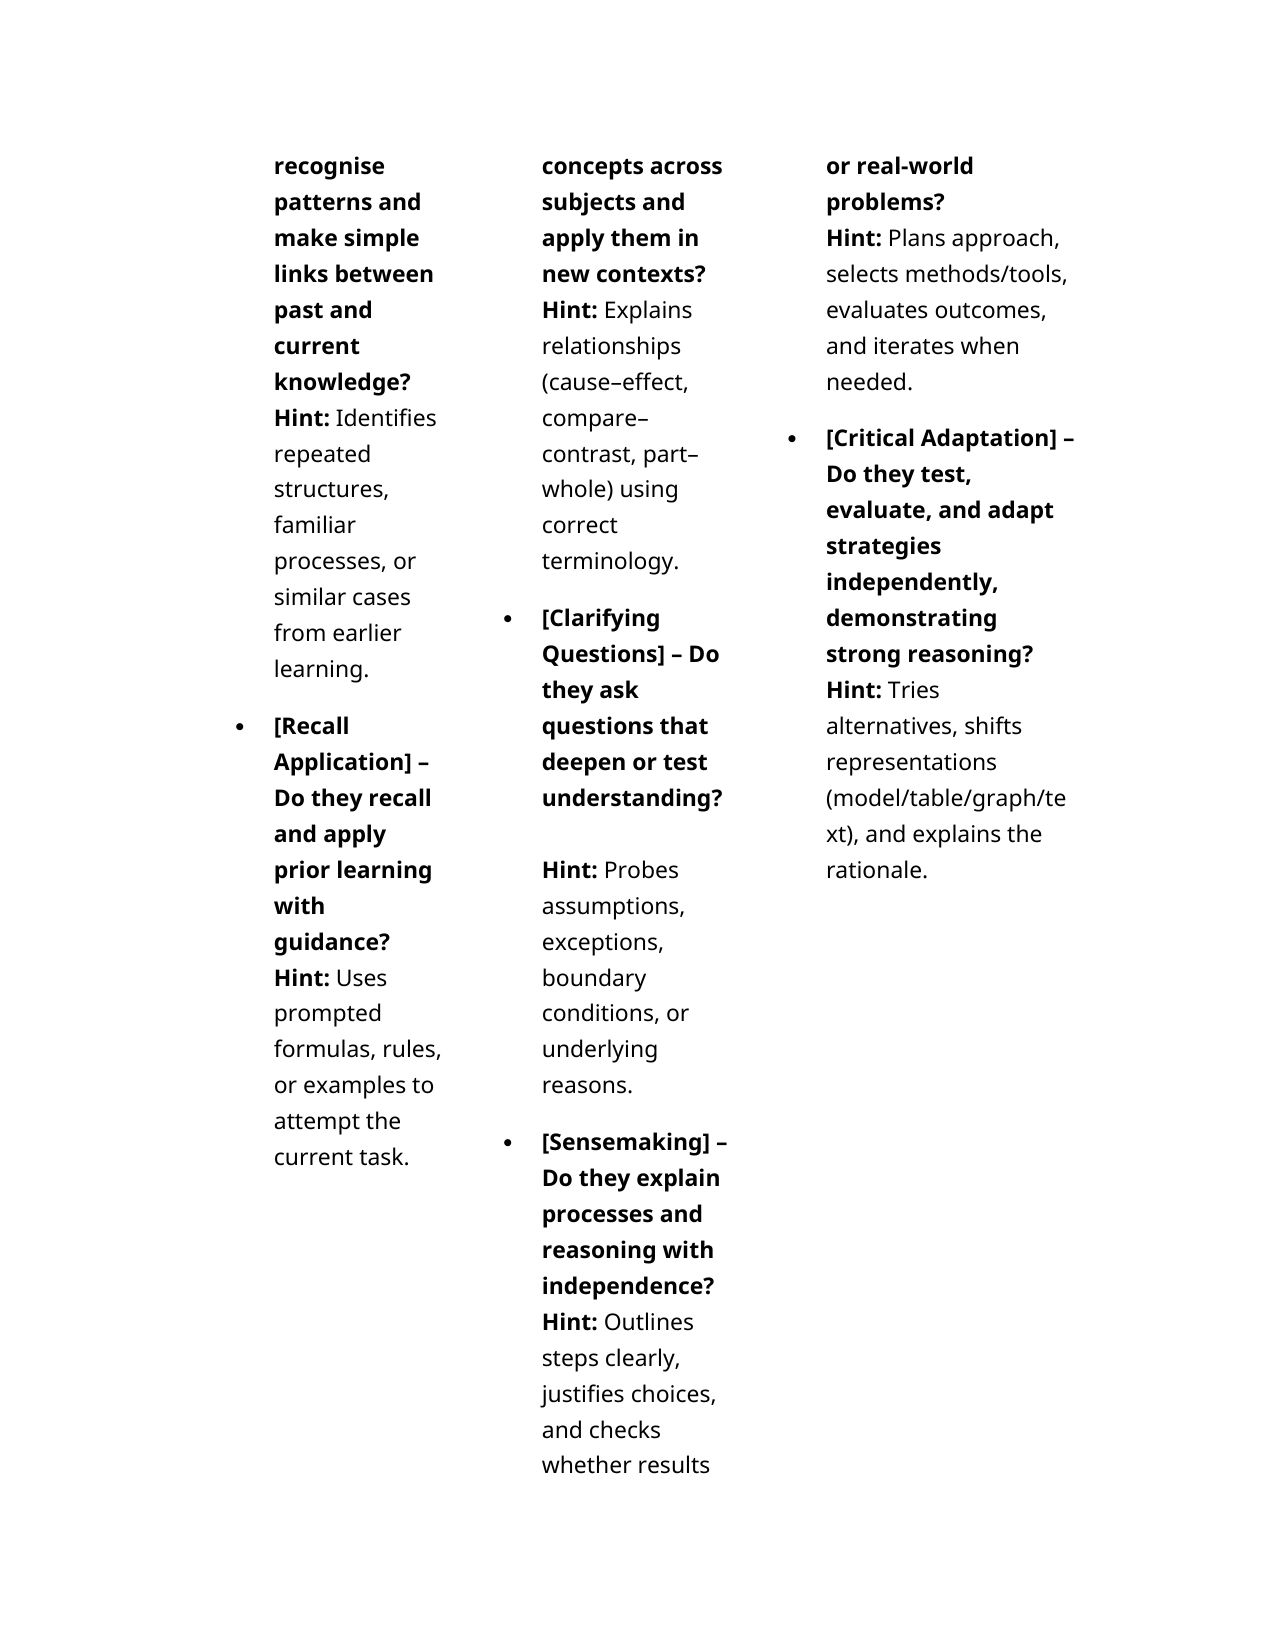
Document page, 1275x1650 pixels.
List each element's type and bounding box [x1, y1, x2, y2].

table_cell [188, 150, 455, 1481]
table_cell [740, 150, 1087, 1481]
table_cell [455, 150, 739, 1481]
